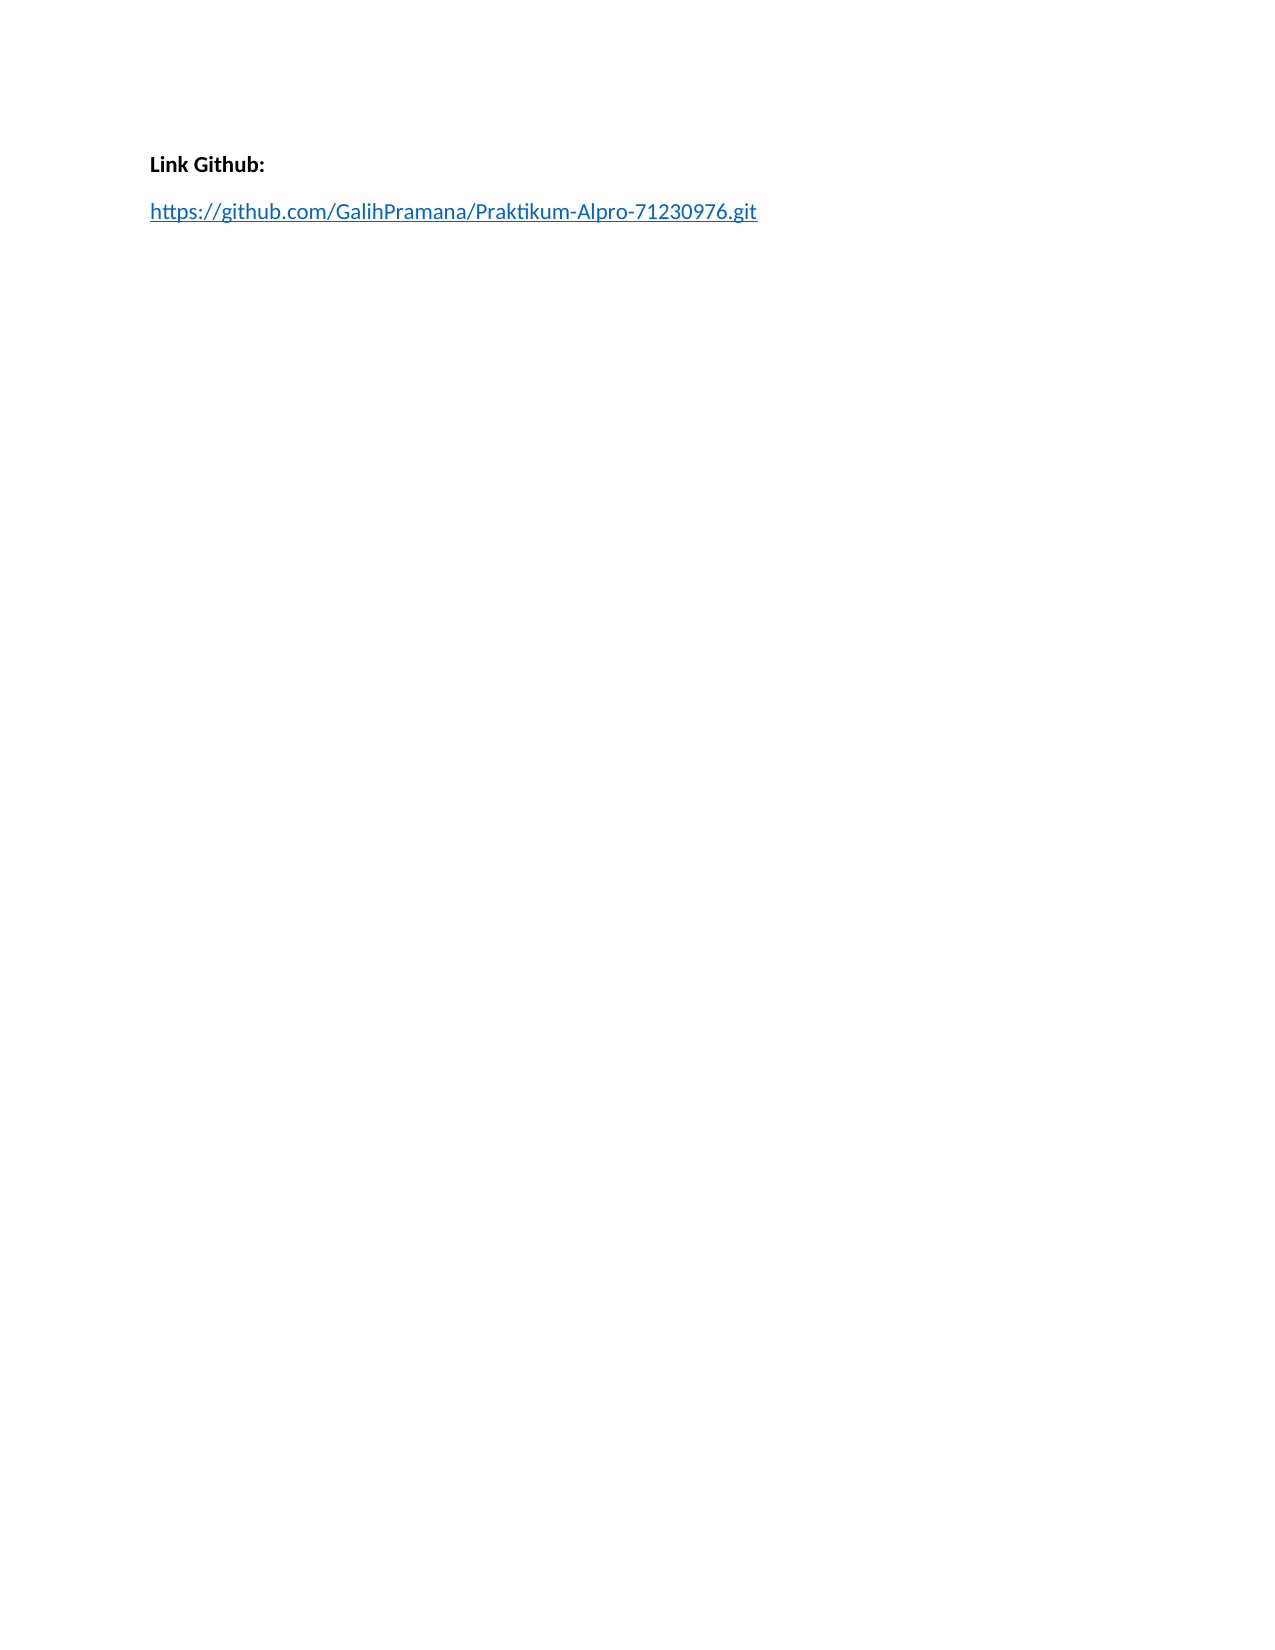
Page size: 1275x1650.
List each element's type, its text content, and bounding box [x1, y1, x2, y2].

text https://github.com/GalihPramana/Praktikum-Alpro-71230976.git [150, 197, 1125, 225]
text Link Github: [150, 150, 1125, 178]
